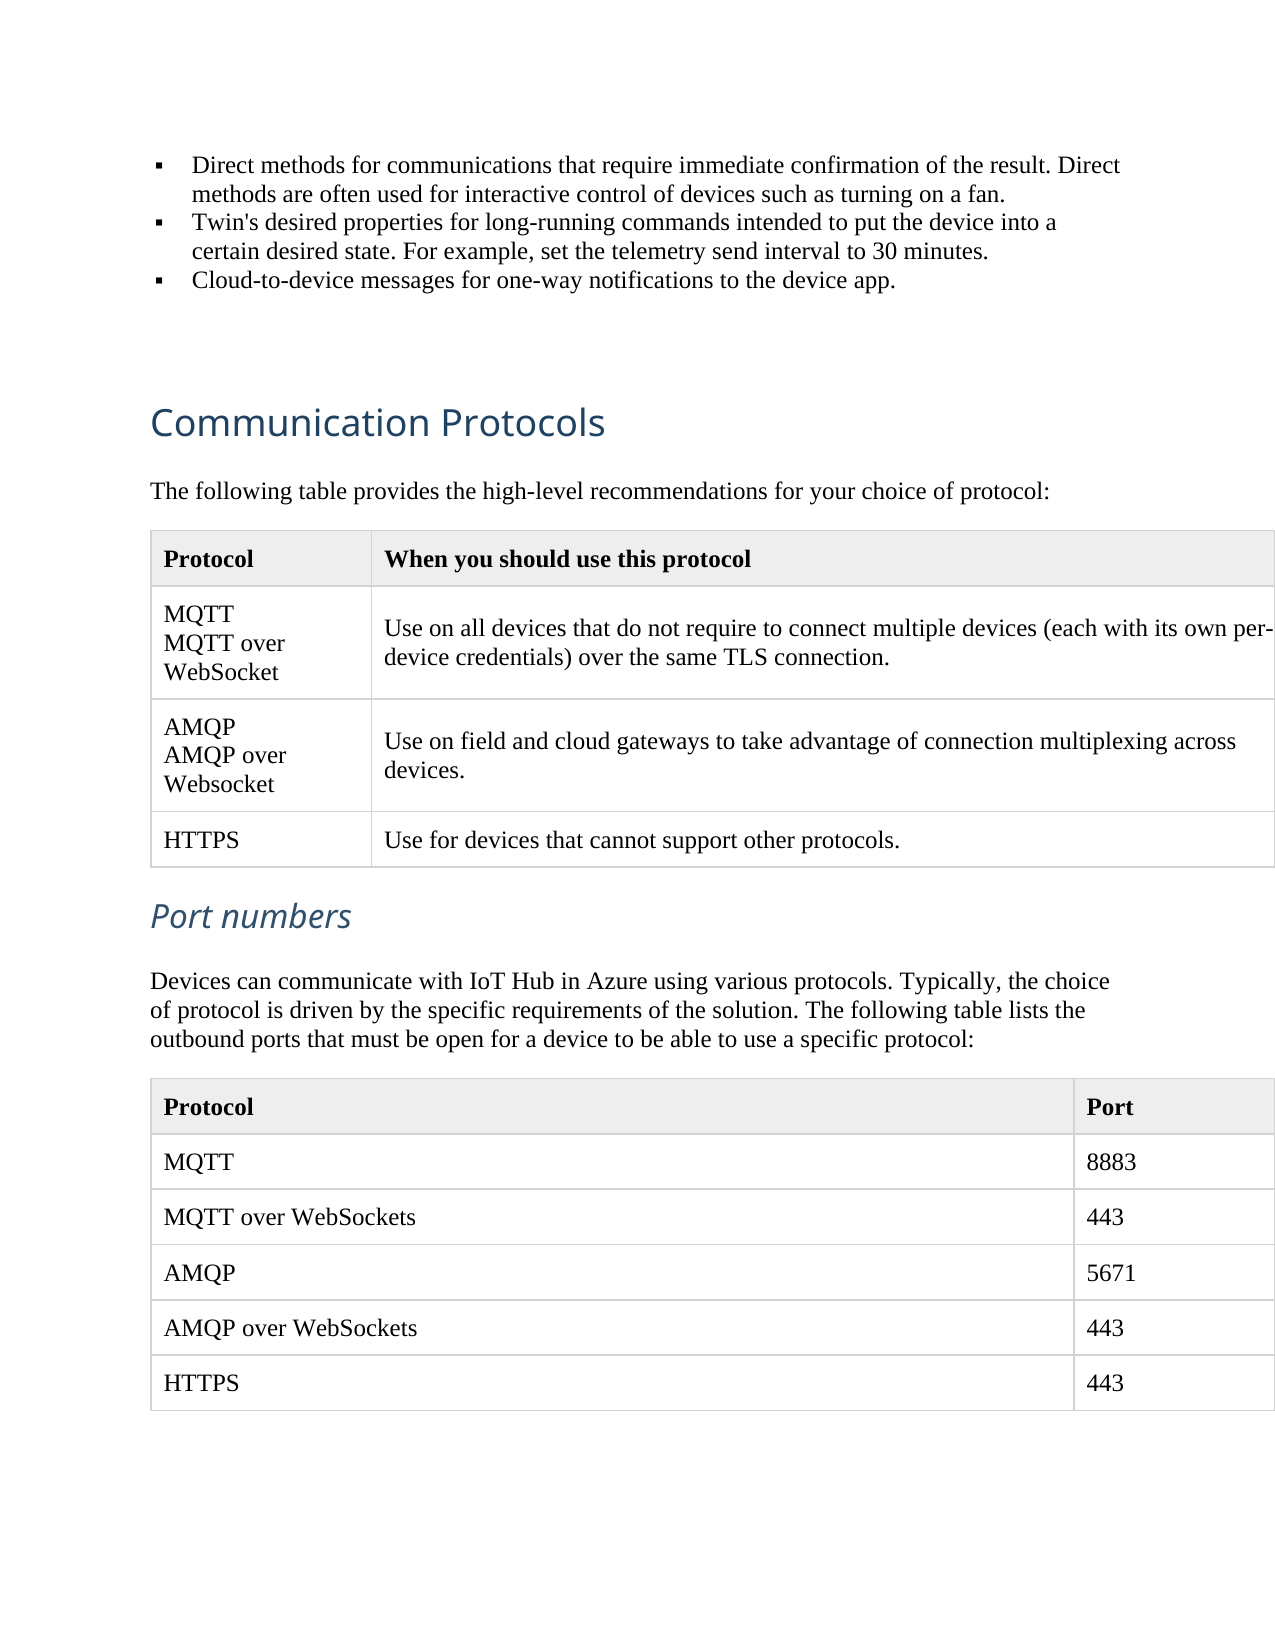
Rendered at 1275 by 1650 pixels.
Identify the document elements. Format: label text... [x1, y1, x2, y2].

table_header When you should use this protocol [372, 531, 1274, 585]
table_cell AMQP [152, 1245, 1073, 1299]
table_cell Use for devices that cannot support other protocols. [372, 812, 1274, 866]
table_cell MQTT over WebSockets [152, 1190, 1073, 1244]
table_cell 443 [1075, 1356, 1274, 1409]
table_cell 8883 [1075, 1135, 1274, 1188]
subtitle Port numbers [150, 892, 1125, 938]
text Devices can communicate with IoT Hub in Azure using various protocols. Typically, the choice of protocol is driven by the specific requirements of the solution. The following table lists the outbound ports that must be open for a device to be able to use a specific protocol: [150, 966, 1125, 1053]
text The following table provides the high-level recommendations for your choice of protocol: [150, 476, 1125, 505]
list Twin's desired properties for long-running commands intended to put the device into a certain desired state. For example, set the telemetry send interval to 30 minutes. [154, 207, 1125, 265]
subtitle Communication Protocols [150, 396, 1125, 447]
table_cell HTTPS [152, 1356, 1073, 1409]
table_cell 5671 [1075, 1245, 1274, 1299]
table_cell Use on field and cloud gateways to take advantage of connection multiplexing across devices. [372, 700, 1274, 811]
list Cloud-to-device messages for one-way notifications to the device app. [154, 265, 1125, 294]
table_cell 443 [1075, 1301, 1274, 1354]
table_cell AMQP AMQP over Websocket [152, 700, 371, 811]
table_header Port [1075, 1079, 1274, 1133]
table_cell 443 [1075, 1190, 1274, 1244]
table_header Protocol [152, 531, 371, 585]
table_cell MQTT MQTT over WebSocket [152, 587, 371, 698]
table_cell AMQP over WebSockets [152, 1301, 1073, 1354]
list Direct methods for communications that require immediate confirmation of the result. Direct methods are often used for interactive control of devices such as turning on a fan. [154, 150, 1125, 207]
table_header Protocol [152, 1079, 1073, 1133]
table_cell MQTT [152, 1135, 1073, 1188]
table_cell HTTPS [152, 812, 371, 866]
table_cell Use on all devices that do not require to connect multiple devices (each with its own per-device credentials) over the same TLS connection. [372, 587, 1274, 698]
